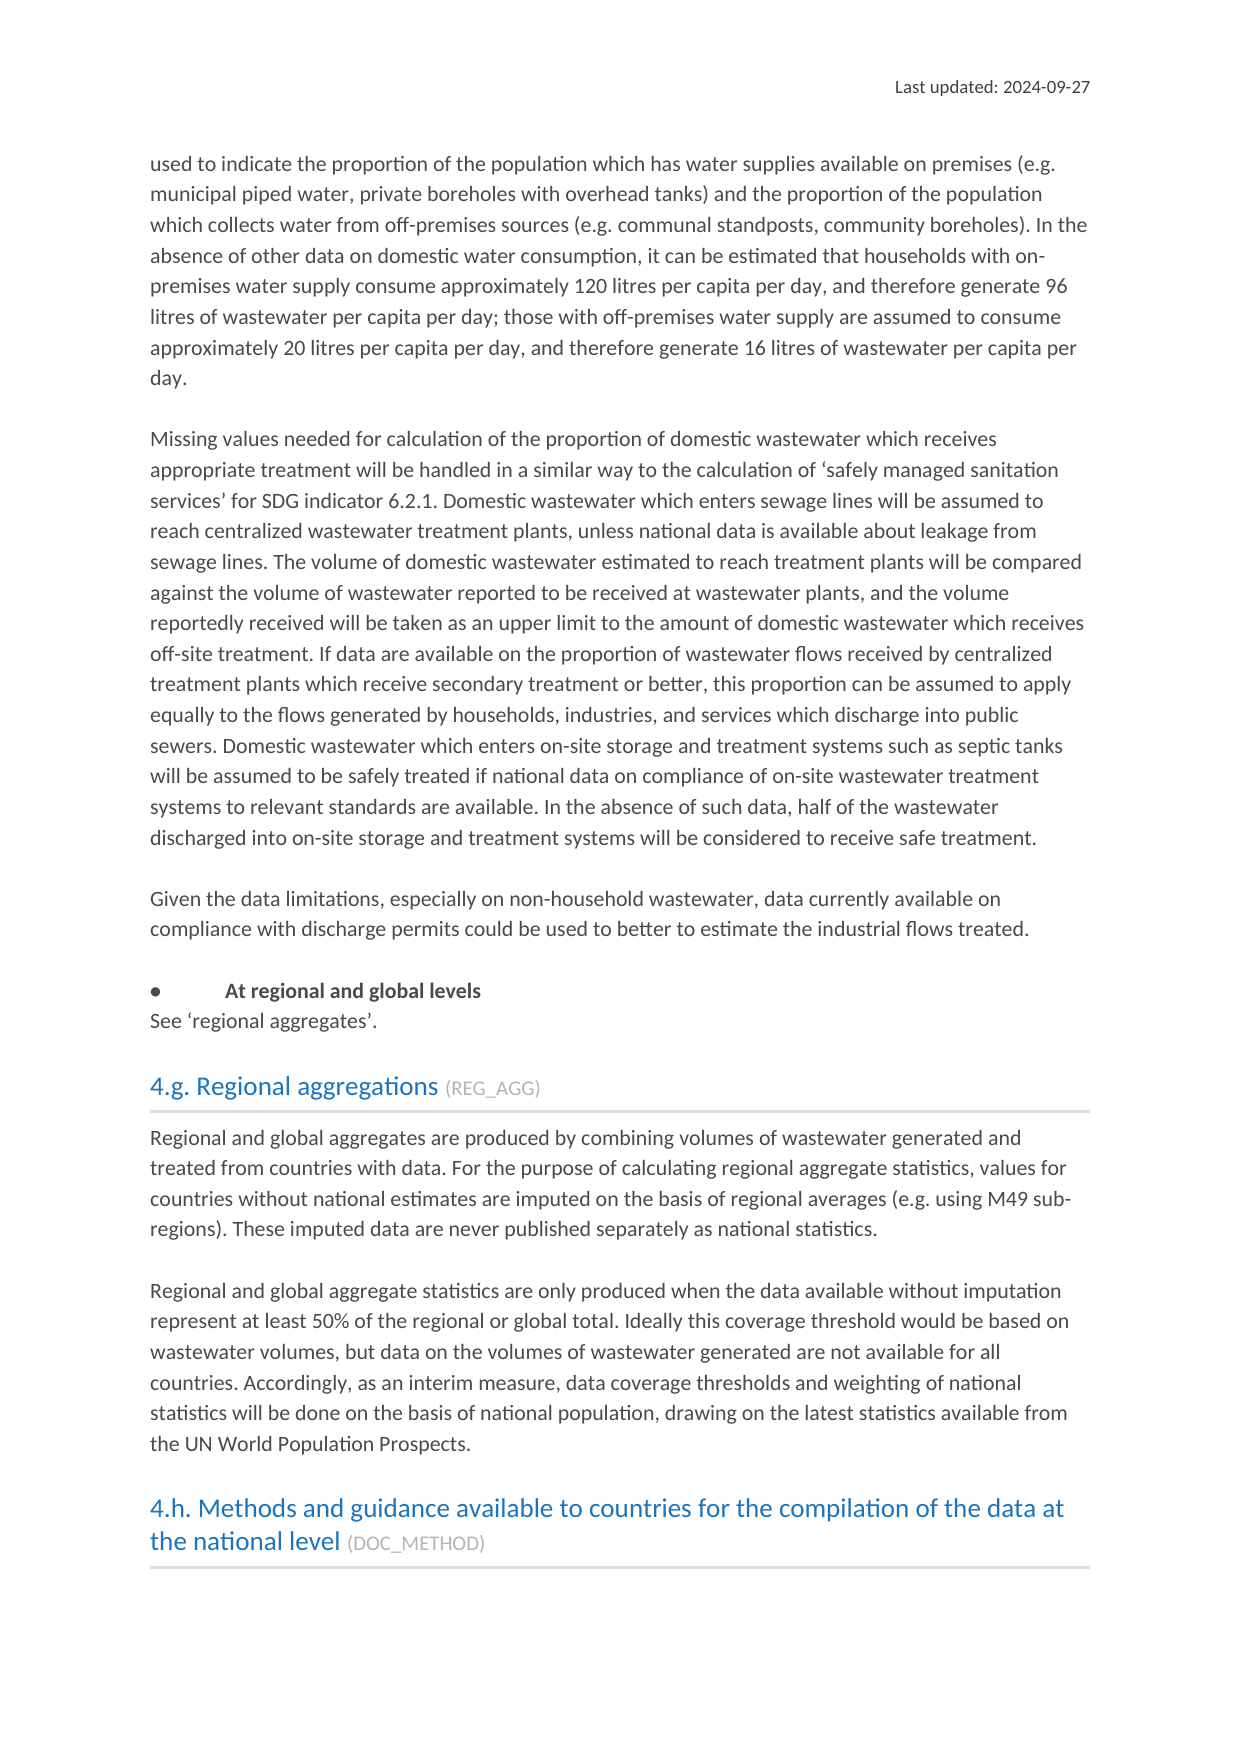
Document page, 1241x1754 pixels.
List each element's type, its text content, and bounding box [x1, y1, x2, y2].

text Regional and global aggregate statistics are only produced when the data available without imputation represent at least 50% of the regional or global total. Ideally this coverage threshold would be based on wastewater volumes, but data on the volumes of wastewater generated are not available for all countries. Accordingly, as an interim measure, data coverage thresholds and weighting of national statistics will be done on the basis of national population, drawing on the latest statistics available from the UN World Population Prospects. [150, 1277, 1090, 1457]
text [150, 150, 1090, 391]
text Regional and global aggregates are produced by combining volumes of wastewater generated and treated from countries with data. For the purpose of calculating regional aggregate statistics, values for countries without national estimates are imputed on the basis of regional averages (e.g. using M49 sub-regions). These imputed data are never published separately as national statistics. [150, 1124, 1090, 1242]
text Given the data limitations, especially on non-household wastewater, data currently available on compliance with discharge permits could be used to better to estimate the industrial flows treated. [150, 885, 1090, 942]
text See ‘regional aggregates’. [150, 1007, 1090, 1034]
text Missing values needed for calculation of the proportion of domestic wastewater which receives appropriate treatment will be handled in a similar way to the calculation of ‘safely managed sanitation services’ for SDG indicator 6.2.1. Domestic wastewater which enters sewage lines will be assumed to reach centralized wastewater treatment plants, unless national data is available about leakage from sewage lines. The volume of domestic wastewater estimated to reach treatment plants will be compared against the volume of wastewater reported to be received at wastewater plants, and the volume reportedly received will be taken as an upper limit to the amount of domestic wastewater which receives off-site treatment. If data are available on the proportion of wastewater flows received by centralized treatment plants which receive secondary treatment or better, this proportion can be assumed to apply equally to the flows generated by households, industries, and services which discharge into public sewers. Domestic wastewater which enters on-site storage and treatment systems such as septic tanks will be assumed to be safely treated if national data on compliance of on-site wastewater treatment systems to relevant standards are available. In the absence of such data, half of the wastewater discharged into on-site storage and treatment systems will be considered to receive safe treatment. [150, 426, 1090, 850]
text 4.h. Methods and guidance available to countries for the compilation of the data at the national level (DOC_METHOD) [150, 1491, 1090, 1566]
text 4.g. Regional aggregations (REG_AGG) [150, 1069, 1090, 1110]
text • At regional and global levels [150, 977, 1090, 1003]
